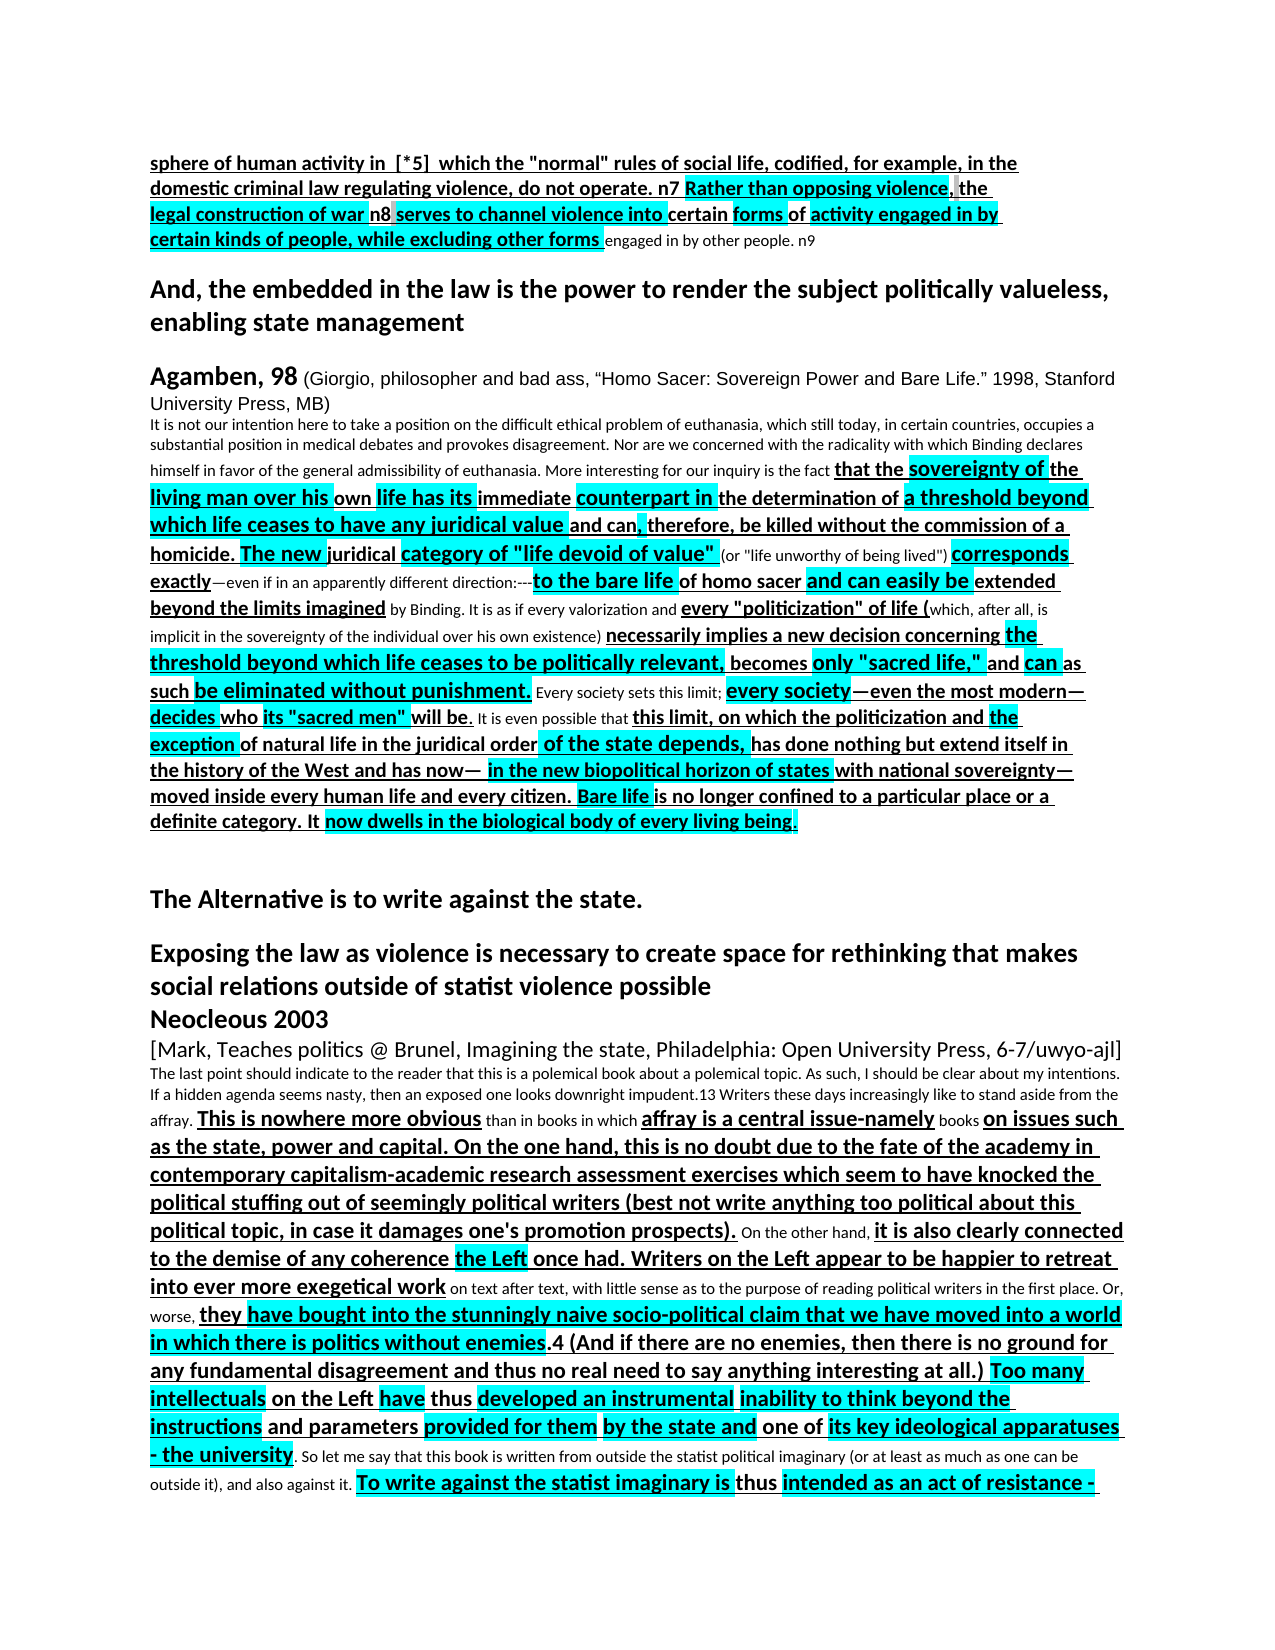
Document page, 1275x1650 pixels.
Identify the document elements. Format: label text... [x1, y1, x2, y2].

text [150, 150, 1020, 252]
text Neocleous 2003 [150, 1003, 1125, 1036]
subtitle And, the embedded in the law is the power to render the subject politically valueless, enabling state management [150, 272, 1125, 338]
subtitle The Alternative is to write against the state. [150, 883, 1125, 916]
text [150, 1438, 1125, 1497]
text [150, 1064, 1125, 1437]
text [Mark, Teaches politics @ Brunel, Imagining the state, Philadelphia: Open University Press, 6-7/uwyo-ajl] [150, 1036, 1125, 1064]
subtitle Agamben, 98 (Giorgio, philosopher and bad ass, “Homo Sacer: Sovereign Power and Bare Life.” 1998, Stanford University Press, MB) [150, 359, 1125, 414]
subtitle Exposing the law as violence is necessary to create space for rethinking that makes social relations outside of statist violence possible [150, 937, 1125, 1003]
text It is not our intention here to take a position on the difficult ethical problem of euthanasia, which still today, in certain countries, occupies a substantial position in medical debates and provokes disagreement. Nor are we concerned with the radicality with which Binding declares himself in favor of the general admissibility of euthanasia. More interesting for our inquiry is the fact that the sovereignty of the living man over his own life has its immediate counterpart in the determination of a threshold beyond which life ceases to have any juridical value and can, therefore, be killed without the commission of a homicide. The new juridical category of "life devoid of value" (or "life unworthy of being lived") corresponds exactly—even if in an apparently different direction:---to the bare life of homo sacer and can easily be extended beyond the limits imagined by Binding. It is as if every valorization and every "politicization" of life (which, after all, is implicit in the sovereignty of the individual over his own existence) necessarily implies a new decision concerning the threshold beyond which life ceases to be politically relevant, becomes only "sacred life," and can as such be eliminated without punishment. Every society sets this limit; every society—even the most modern—decides who its "sacred men" will be. It is even possible that this limit, on which the politicization and the exception of natural life in the juridical order of the state depends, has done nothing but extend itself in the history of the West and has now— in the new biopolitical horizon of states with national sovereignty—moved inside every human life and every citizen. Bare life is no longer confined to a particular place or a definite category. It now dwells in the biological body of every living being. [150, 414, 1095, 834]
